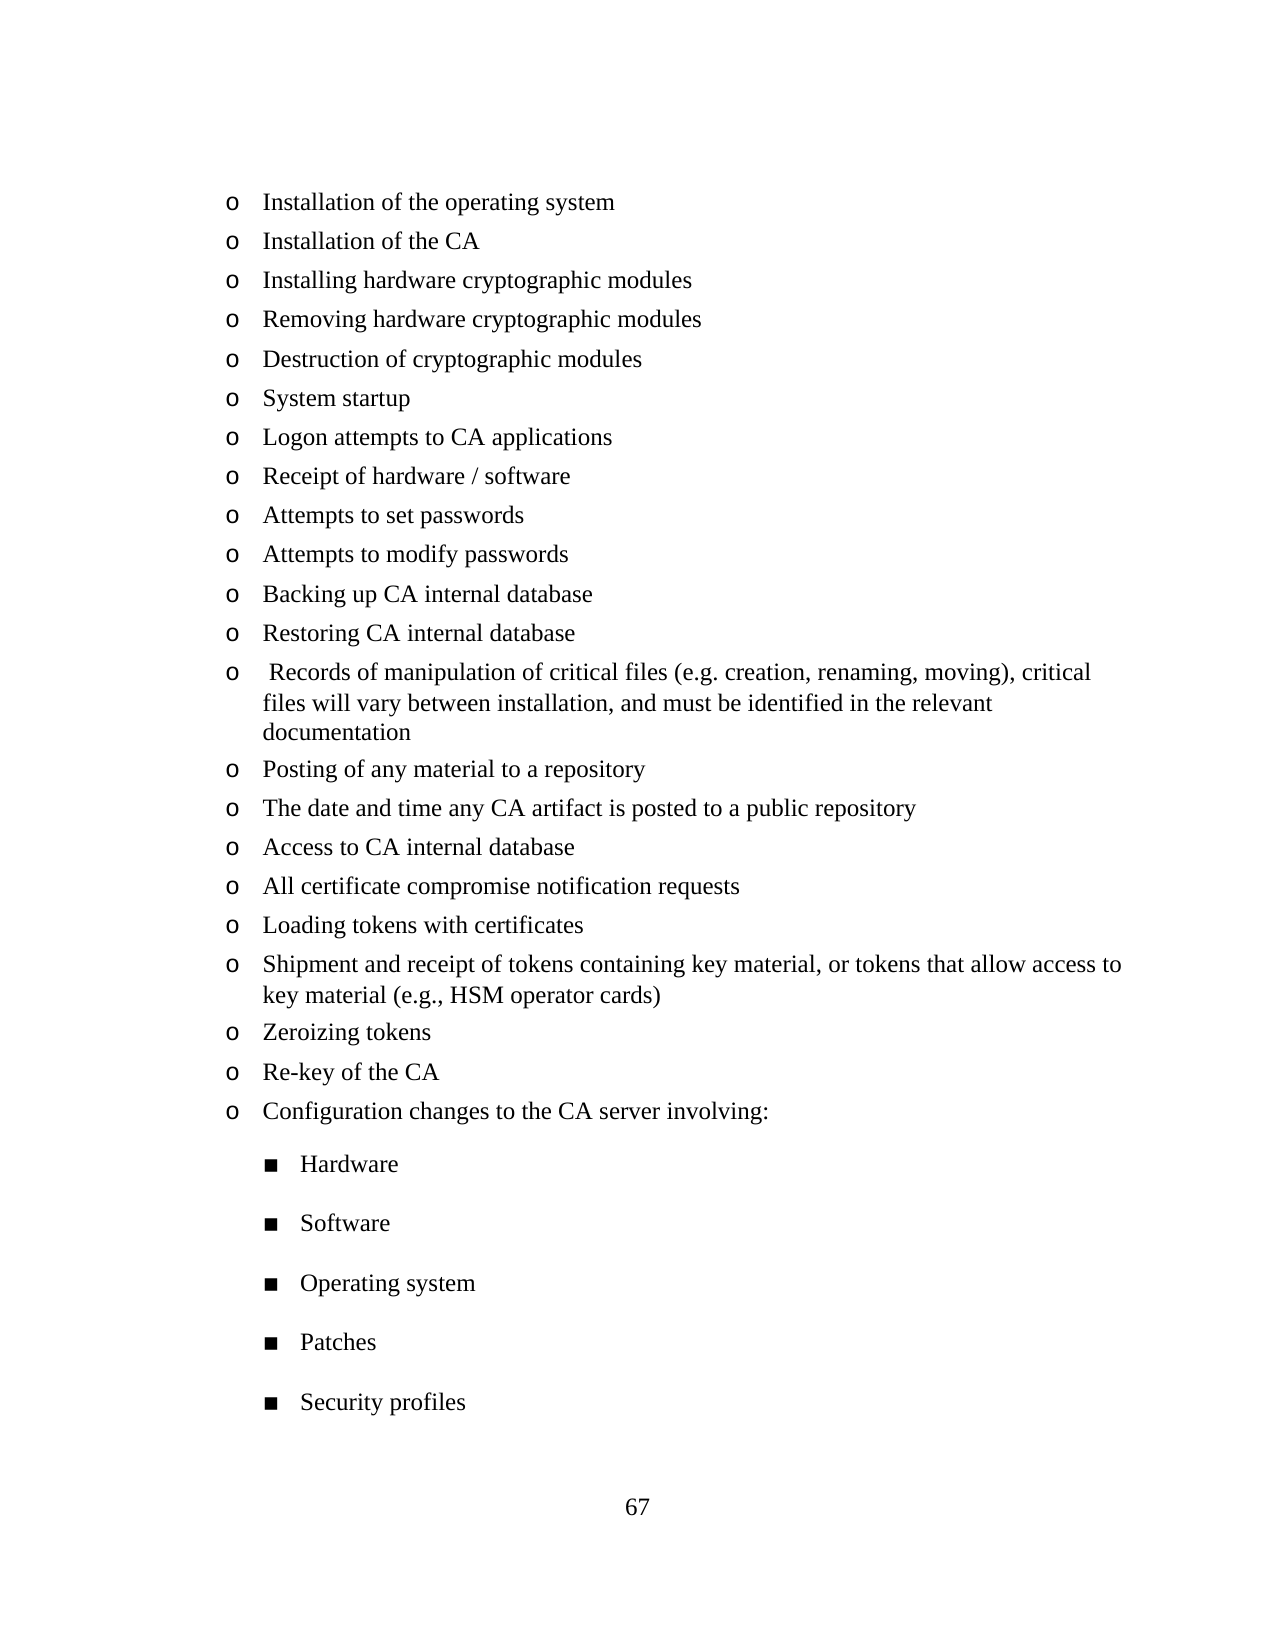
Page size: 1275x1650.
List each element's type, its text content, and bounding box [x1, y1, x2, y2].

list Attempts to modify passwords [225, 539, 1125, 570]
list Records of manipulation of critical files (e.g. creation, renaming, moving), critical files will vary between installation, and must be identified in the relevant documentation [225, 657, 1125, 745]
list Logon attempts to CA applications [225, 422, 1125, 453]
list Hardware [262, 1135, 1125, 1186]
list Posting of any material to a repository [225, 754, 1125, 784]
list Operating system [262, 1254, 1125, 1305]
list Shipment and receipt of tokens containing key material, or tokens that allow access to key material (e.g., HSM operator cards) [225, 949, 1125, 1009]
list Removing hardware cryptographic modules [225, 304, 1125, 335]
list Configuration changes to the CA server involving: [225, 1096, 1125, 1127]
list Destruction of cryptographic modules [225, 344, 1125, 374]
list Patches [262, 1314, 1125, 1365]
list Software [262, 1194, 1125, 1246]
list Attempts to set passwords [225, 500, 1125, 531]
list Loading tokens with certificates [225, 910, 1125, 941]
list System startup [225, 383, 1125, 414]
list Zeroizing tokens [225, 1017, 1125, 1048]
list Restoring CA internal database [225, 618, 1125, 649]
list All certificate compromise notification requests [225, 871, 1125, 902]
list Installation of the operating system [225, 187, 1125, 218]
list The date and time any CA artifact is posted to a public repository [225, 793, 1125, 824]
list Re-key of the CA [225, 1057, 1125, 1087]
list Receipt of hardware / software [225, 461, 1125, 492]
list Installation of the CA [225, 226, 1125, 257]
list Backing up CA internal database [225, 579, 1125, 609]
list Access to CA internal database [225, 832, 1125, 863]
list Security profiles [262, 1373, 1125, 1424]
list Installing hardware cryptographic modules [225, 265, 1125, 296]
